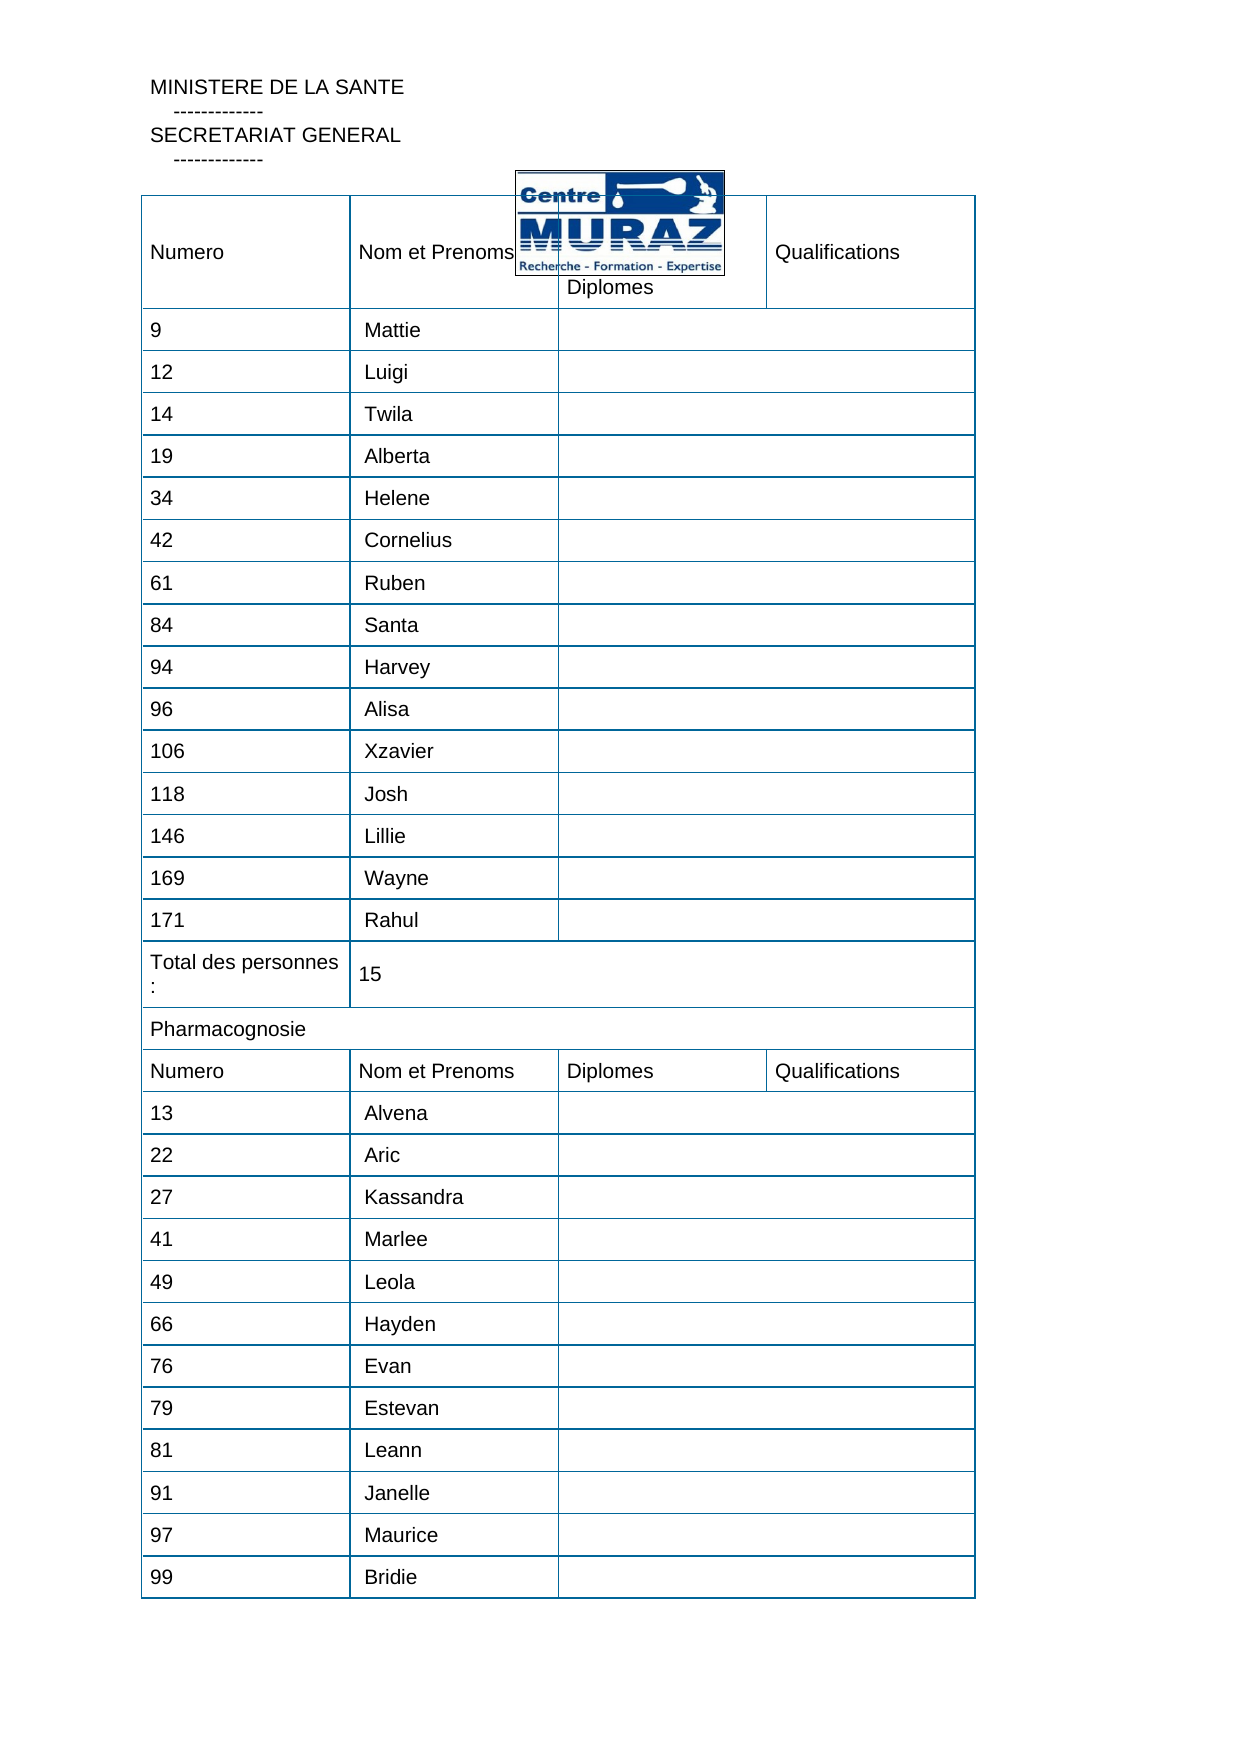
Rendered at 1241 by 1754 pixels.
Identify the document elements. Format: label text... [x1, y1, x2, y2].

table_cell [559, 436, 974, 476]
table_cell 66 [142, 1303, 349, 1344]
table_cell Qualifications [767, 196, 974, 307]
table_cell [559, 731, 974, 772]
table_cell 79 [142, 1387, 349, 1428]
table_cell 99 [142, 1556, 349, 1597]
table_cell 146 [142, 815, 349, 856]
table_cell [559, 1135, 974, 1175]
table_cell [559, 562, 974, 603]
table_cell 61 [142, 562, 349, 603]
table_cell Diplomes [559, 196, 766, 307]
table_cell Xzavier [351, 731, 558, 772]
table_cell [559, 689, 974, 729]
table_cell [559, 1346, 974, 1386]
table_cell Numero [142, 196, 349, 307]
table_cell 34 [142, 477, 349, 518]
table_cell 41 [142, 1219, 349, 1259]
table_cell Marlee [351, 1219, 558, 1259]
table_cell 49 [142, 1261, 349, 1302]
table_cell [559, 1261, 974, 1302]
table_cell 91 [142, 1472, 349, 1513]
table_cell [559, 393, 974, 434]
table_cell [559, 1472, 974, 1513]
table_cell [559, 1430, 974, 1471]
table_cell 171 [142, 899, 349, 940]
table_cell 81 [142, 1429, 349, 1471]
table_cell Total des personnes : [142, 941, 349, 1006]
table_cell [559, 1219, 974, 1259]
table_cell Harvey [351, 647, 558, 687]
table_cell 9 [142, 309, 349, 350]
table_cell [559, 605, 974, 645]
table_cell Qualifications [767, 1050, 974, 1091]
table_cell 27 [142, 1176, 349, 1217]
table_cell 96 [142, 688, 349, 729]
table_cell Helene [351, 478, 558, 518]
table_cell Nom et Prenoms [351, 1050, 558, 1091]
table_cell 13 [142, 1092, 349, 1133]
table_cell Alisa [351, 689, 558, 729]
table_cell [559, 520, 974, 561]
table_cell Rahul [351, 900, 558, 940]
table_cell 22 [142, 1134, 349, 1175]
table_cell Kassandra [351, 1177, 558, 1217]
table_cell Numero [142, 1050, 349, 1091]
table_cell Ruben [351, 562, 558, 603]
table_cell 19 [142, 435, 349, 476]
table_cell [559, 773, 974, 814]
table_cell [559, 647, 974, 687]
table_cell Leola [351, 1261, 558, 1302]
table_cell 97 [142, 1514, 349, 1555]
table_cell 76 [142, 1345, 349, 1386]
table_cell 106 [142, 730, 349, 772]
table_cell 84 [142, 604, 349, 645]
table_cell 12 [142, 351, 349, 392]
table_cell Aric [351, 1135, 558, 1175]
table_cell [559, 1092, 974, 1133]
table_cell [559, 858, 974, 898]
table_cell [559, 1514, 974, 1555]
table_cell [559, 478, 974, 518]
table_cell Santa [351, 605, 558, 645]
table_cell [559, 309, 974, 350]
table_cell 15 [351, 942, 974, 1006]
table_cell [559, 1557, 974, 1597]
table_cell Wayne [351, 858, 558, 898]
table_cell [559, 815, 974, 856]
table_cell Luigi [351, 351, 558, 392]
table_cell [559, 1177, 974, 1217]
table_cell Mattie [351, 309, 558, 350]
table_cell Cornelius [351, 520, 558, 561]
table_cell Alberta [351, 436, 558, 476]
table_cell 14 [142, 393, 349, 434]
table_cell Maurice [351, 1514, 558, 1555]
table_cell Hayden [351, 1303, 558, 1344]
table_cell 118 [142, 773, 349, 814]
table_cell [559, 1388, 974, 1428]
table_cell Leann [351, 1430, 558, 1471]
table_cell 42 [142, 520, 349, 561]
table_cell Estevan [351, 1388, 558, 1428]
table_cell Lillie [351, 815, 558, 856]
table_cell [559, 1303, 974, 1344]
table_cell Evan [351, 1346, 558, 1386]
table_cell Twila [351, 393, 558, 434]
picture [516, 171, 724, 194]
table_cell Josh [351, 773, 558, 814]
table_cell [559, 900, 974, 940]
table_cell 94 [142, 646, 349, 687]
table_cell 169 [142, 857, 349, 898]
table_cell [559, 351, 974, 392]
table_cell Alvena [351, 1092, 558, 1133]
table_cell Bridie [351, 1557, 558, 1597]
table_header Pharmacognosie [142, 1008, 974, 1049]
table_cell Janelle [351, 1472, 558, 1513]
table_cell Nom et Prenoms [351, 196, 558, 307]
table_cell Diplomes [559, 1050, 766, 1091]
